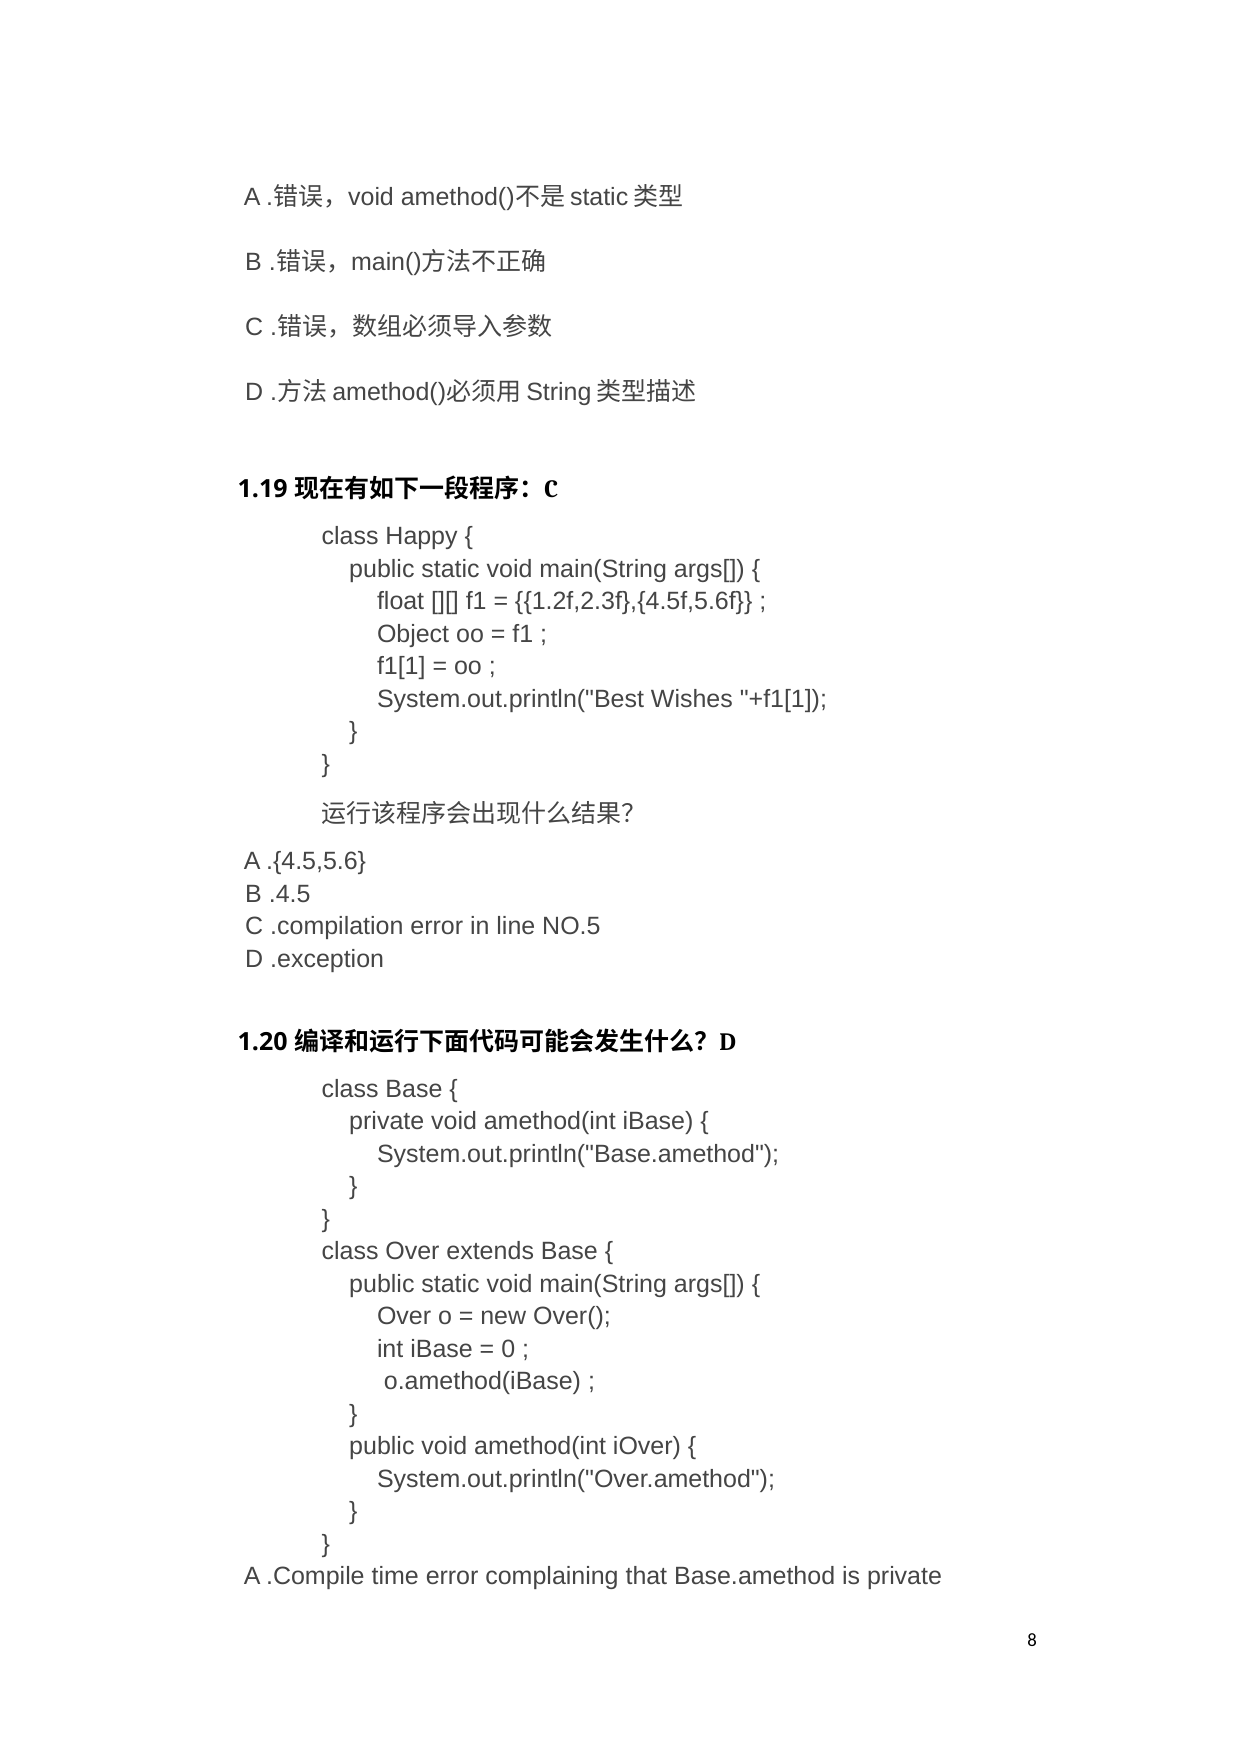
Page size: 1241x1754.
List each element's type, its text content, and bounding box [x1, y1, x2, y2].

text o.amethod(iBase) ; [187, 1364, 1053, 1397]
text B .错误，main()方法不正确 [187, 227, 1053, 292]
text A .Compile time error complaining that Base.amethod is private [187, 1559, 1053, 1592]
text } [187, 747, 1053, 779]
text class Over extends Base { [187, 1234, 1053, 1267]
text System.out.println("Best Wishes "+f1[1]); [187, 682, 1053, 714]
text A .{4.5,5.6} [187, 844, 1053, 877]
text class Happy { [187, 519, 1053, 552]
text 运行该程序会出现什么结果？ [187, 779, 1053, 844]
text D .exception [187, 942, 1053, 974]
text } [187, 1169, 1053, 1202]
text } [187, 1202, 1053, 1234]
text System.out.println("Base.amethod"); [187, 1137, 1053, 1169]
text float [][] f1 = {{1.2f,2.3f},{4.5f,5.6f}} ; [187, 584, 1053, 617]
text } [187, 1494, 1053, 1527]
text C .compilation error in line NO.5 [187, 909, 1053, 942]
text int iBase = 0 ; [187, 1332, 1053, 1364]
text public static void main(String args[]) { [187, 1267, 1053, 1299]
text B .4.5 [187, 877, 1053, 909]
text private void amethod(int iBase) { [187, 1104, 1053, 1137]
text Object oo = f1 ; [187, 617, 1053, 649]
text D .方法amethod()必须用String类型描述 [187, 357, 1053, 422]
subtitle 现在有如下一段程序：C [237, 454, 1053, 519]
subtitle 编译和运行下面代码可能会发生什么？D [237, 1007, 1053, 1072]
text } [187, 714, 1053, 747]
text A .错误，void amethod()不是static类型 [187, 162, 1053, 227]
text f1[1] = oo ; [187, 649, 1053, 682]
text C .错误，数组必须导入参数 [187, 292, 1053, 357]
text public static void main(String args[]) { [187, 552, 1053, 584]
text } [187, 1527, 1053, 1559]
text class Base { [187, 1072, 1053, 1104]
text } [187, 1397, 1053, 1429]
text System.out.println("Over.amethod"); [187, 1462, 1053, 1494]
text Over o = new Over(); [187, 1299, 1053, 1332]
text public void amethod(int iOver) { [187, 1429, 1053, 1462]
